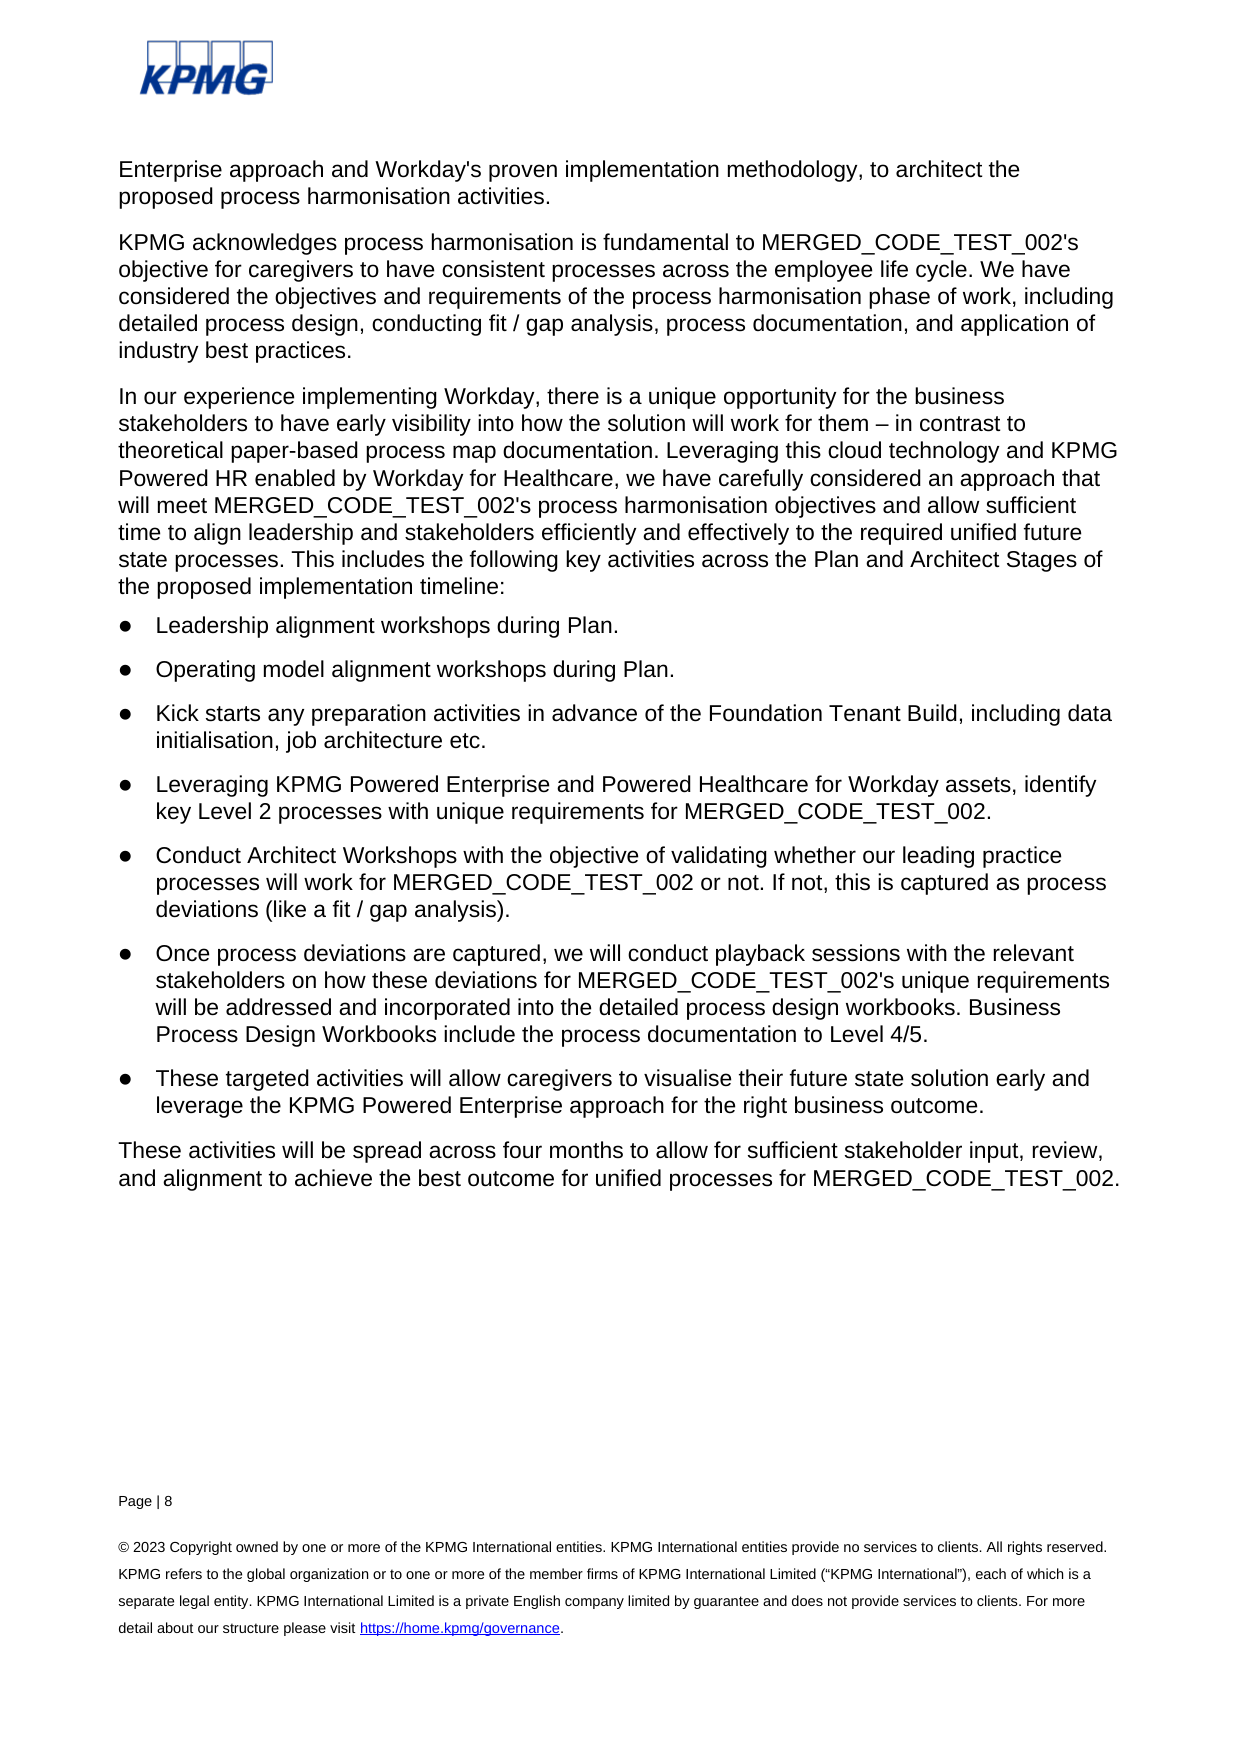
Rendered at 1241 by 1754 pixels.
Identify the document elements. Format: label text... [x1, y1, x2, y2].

list Leadership alignment workshops during Plan. [118, 612, 1122, 639]
text KPMG acknowledges process harmonisation is fundamental to MERGED_CODE_TEST_002's objective for caregivers to have consistent processes across the employee life cycle. We have considered the objectives and requirements of the process harmonisation phase of work, including detailed process design, conducting fit / gap analysis, process documentation, and application of industry best practices. [118, 228, 1122, 364]
list Operating model alignment workshops during Plan. [118, 656, 1122, 683]
text In our experience implementing Workday, there is a unique opportunity for the business stakeholders to have early visibility into how the solution will work for them – in contrast to theoretical paper-based process map documentation. Leveraging this cloud technology and KPMG Powered HR enabled by Workday for Healthcare, we have carefully considered an approach that will meet MERGED_CODE_TEST_002's process harmonisation objectives and allow sufficient time to align leadership and stakeholders efficiently and effectively to the required unified future state processes. This includes the following key activities across the Plan and Architect Stages of the proposed implementation timeline: [118, 383, 1122, 599]
list Leveraging KPMG Powered Enterprise and Powered Healthcare for Workday assets, identify key Level 2 processes with unique requirements for MERGED_CODE_TEST_002. [118, 770, 1122, 824]
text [118, 156, 1122, 210]
list Once process deviations are captured, we will conduct playback sessions with the relevant stakeholders on how these deviations for MERGED_CODE_TEST_002's unique requirements will be addressed and incorporated into the detailed process design workbooks. Business Process Design Workbooks include the process documentation to Level 4/5. [118, 939, 1122, 1047]
list Kick starts any preparation activities in advance of the Foundation Tenant Build, including data initialisation, job architecture etc. [118, 699, 1122, 753]
list Conduct Architect Workshops with the objective of validating whether our leading practice processes will work for MERGED_CODE_TEST_002 or not. If not, this is captured as process deviations (like a fit / gap analysis). [118, 841, 1122, 922]
list These targeted activities will allow caregivers to visualise their future state solution early and leverage the KPMG Powered Enterprise approach for the right business outcome. [118, 1064, 1122, 1118]
text These activities will be spread across four months to allow for sufficient stakeholder input, review, and alignment to achieve the best outcome for unified processes for MERGED_CODE_TEST_002. [118, 1137, 1122, 1191]
picture [118, 0, 302, 136]
